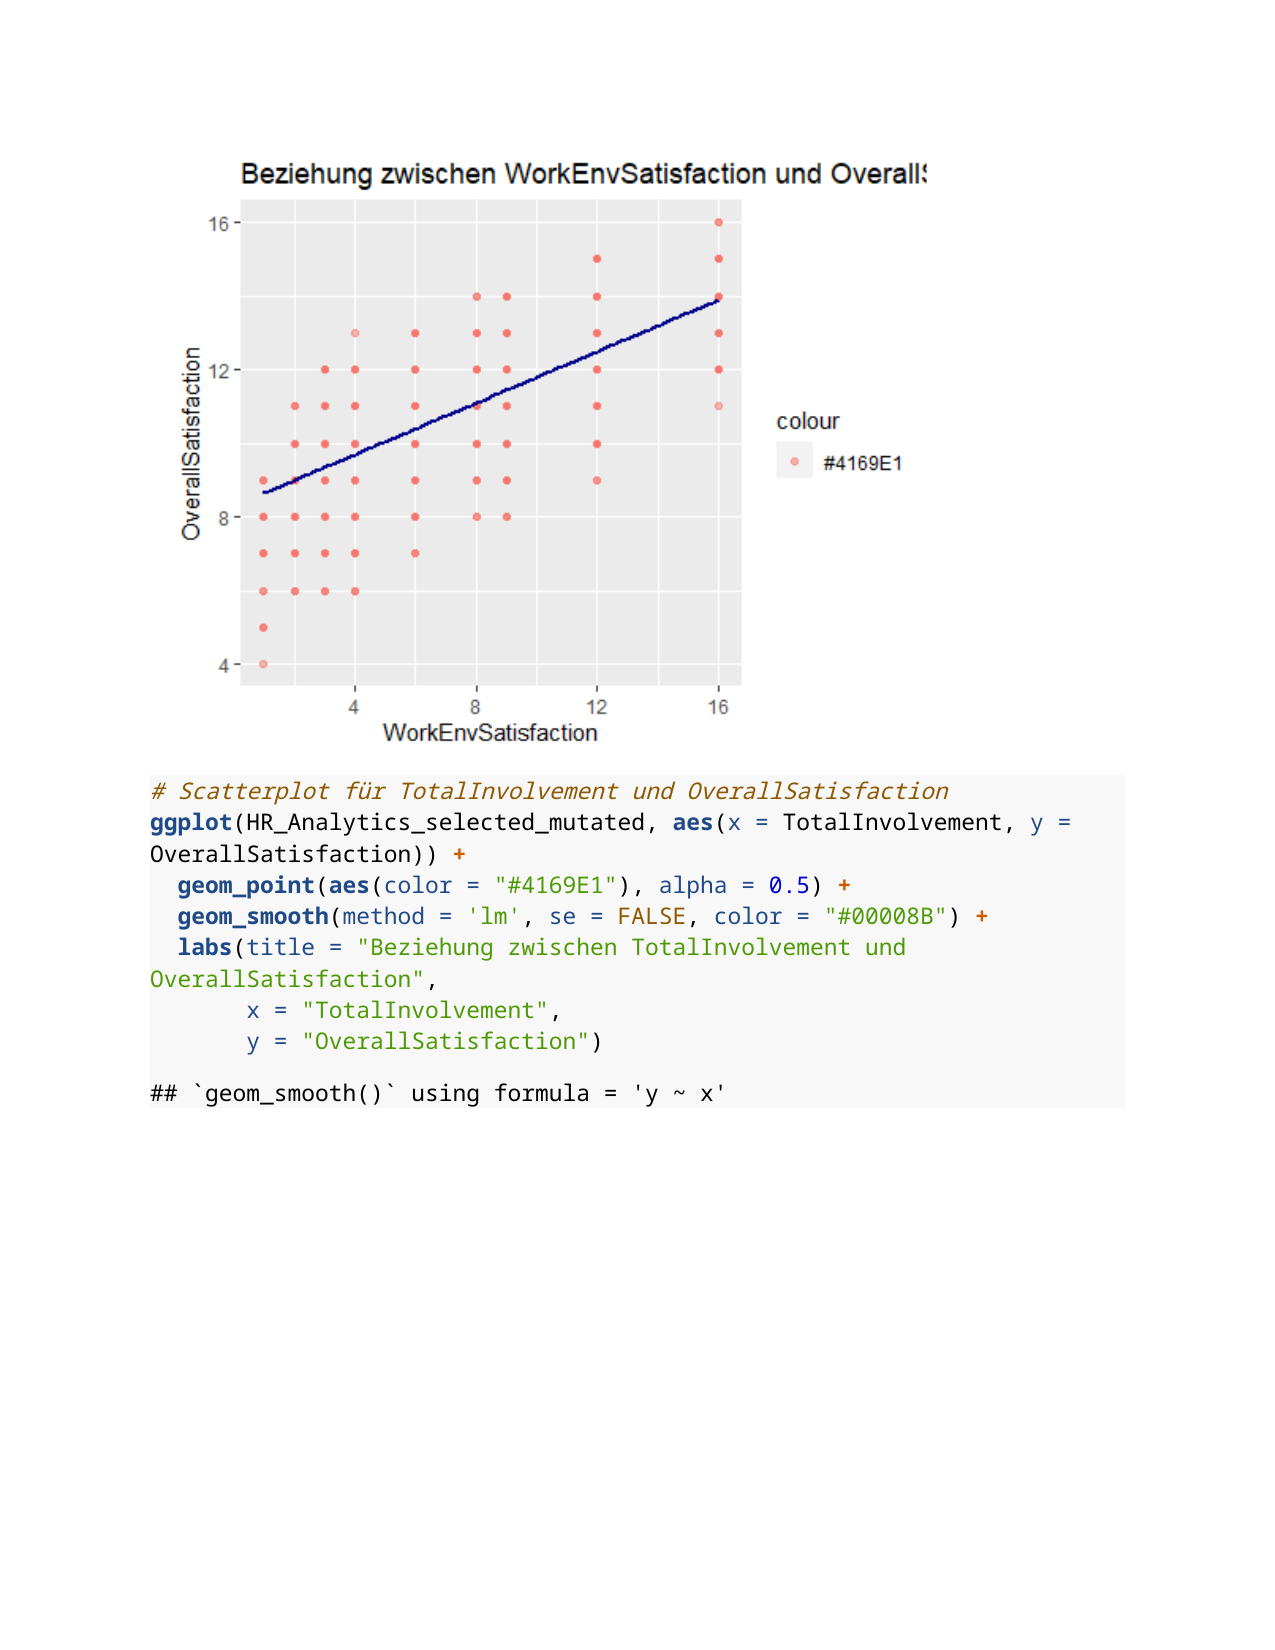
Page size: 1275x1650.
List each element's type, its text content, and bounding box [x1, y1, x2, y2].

text # Scatterplot für TotalInvolvement und OverallSatisfaction ggplot(HR_Analytics_selected_mutated, aes(x = TotalInvolvement, y = OverallSatisfaction)) + geom_point(aes(color = "#4169E1"), alpha = 0.5) + geom_smooth(method = 'lm', se = FALSE, color = "#00008B") + labs(title = "Beziehung zwischen TotalInvolvement und OverallSatisfaction", x = "TotalInvolvement", y = "OverallSatisfaction") [439, 775, 1125, 1056]
picture [168, 150, 927, 757]
text ## `geom_smooth()` using formula = 'y ~ x' [150, 1077, 1125, 1108]
